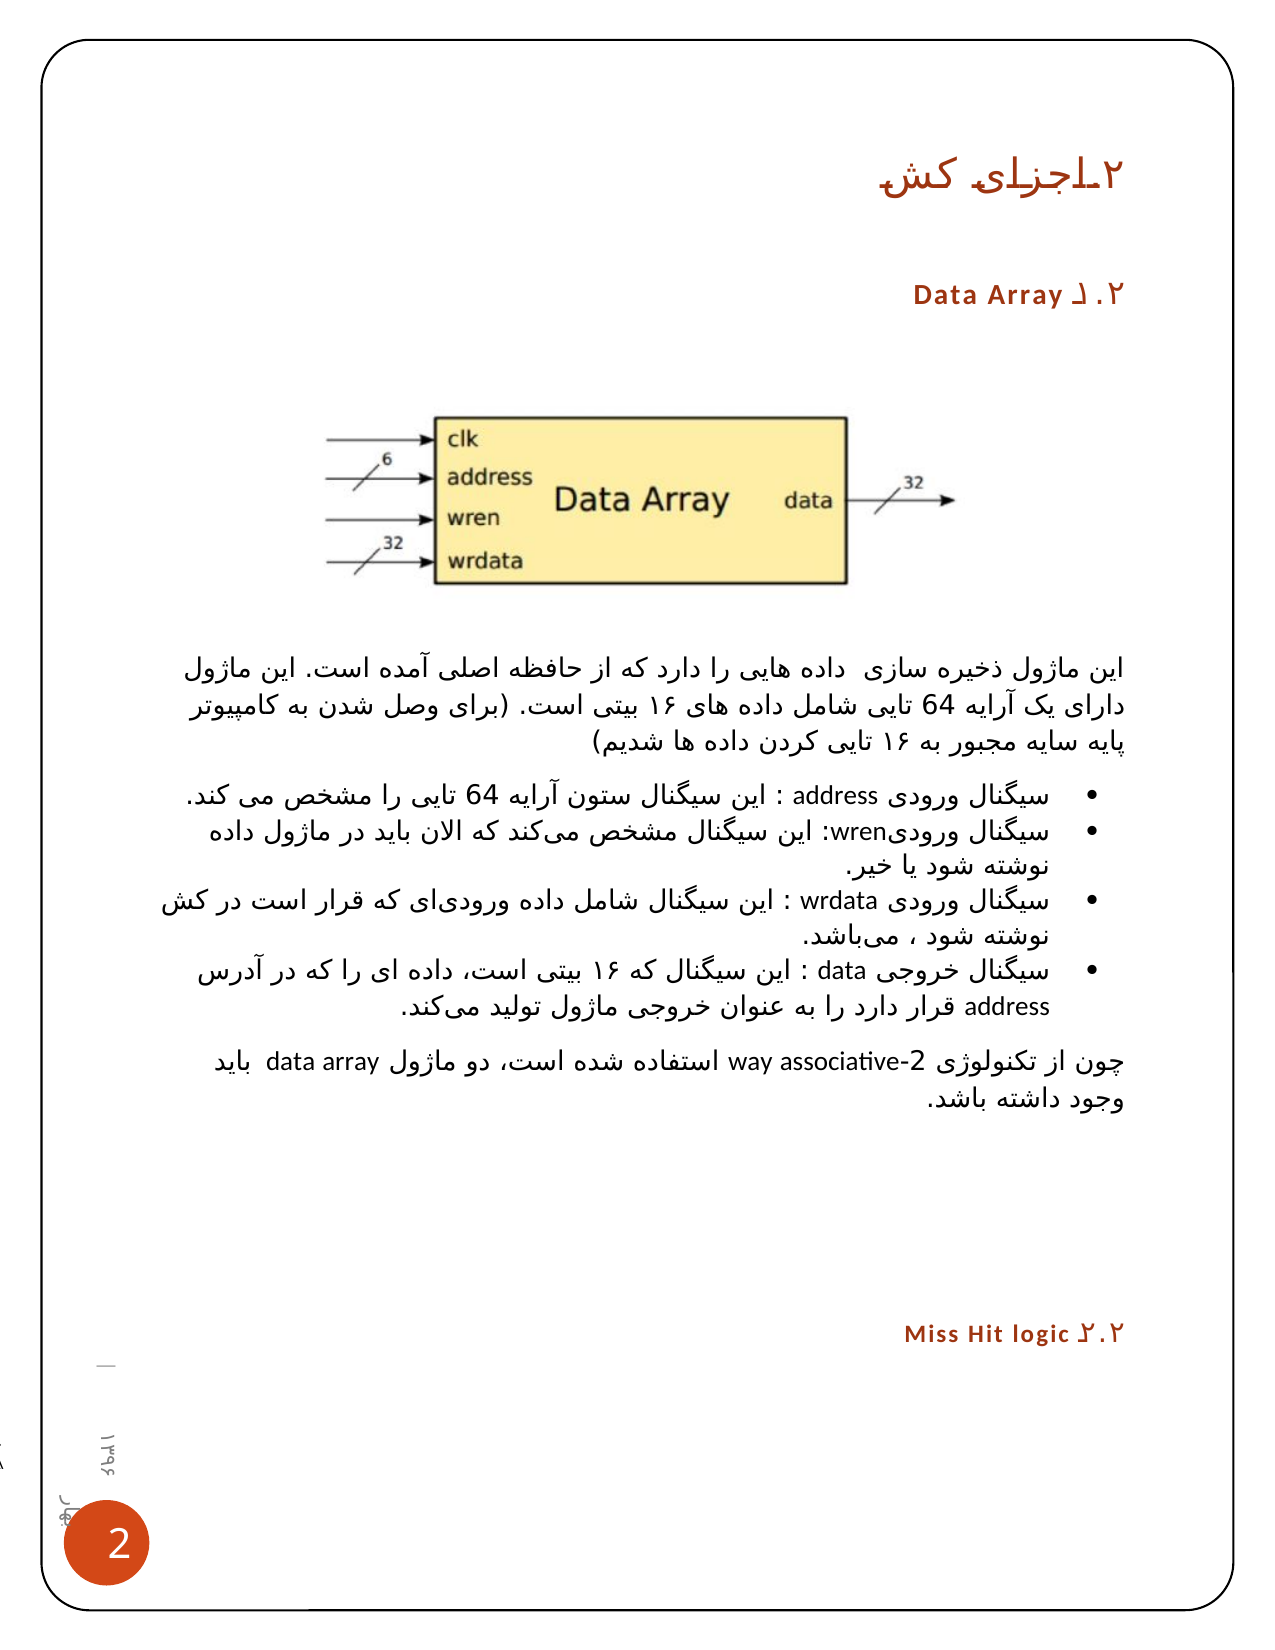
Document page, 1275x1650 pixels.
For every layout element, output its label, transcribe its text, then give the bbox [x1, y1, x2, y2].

subtitle ۱.۲‌ Data Array [150, 272, 1125, 313]
list سیگنال خروجی data : این سیگنال که ۱۶ بیتی است، داده ای را که در آدرس address قرار دارد را به عنوان خروجی ماژول تولید می‌کند. [150, 953, 1087, 1022]
subtitle ۲.۲‌ Miss Hit logic [150, 1314, 1125, 1350]
list سیگنال ورودی wrdata : این سیگنال شامل داده ورودی‌ای که قرار است در کش نوشته شود ، می‌باشد. [150, 883, 1087, 951]
list سیگنال ورودی address :‌ این سیگنال ستون آرایه 64 تایی را مشخص می کند. [150, 778, 1087, 811]
list سیگنال ورودی‌wren: این سیگنال مشخص می‌کند که الان باید در ماژول داده نوشته شود یا خیر. [150, 814, 1087, 881]
picture [275, 357, 1000, 632]
subtitle ۲.اجزای کش [150, 150, 1125, 198]
text چون از تکنولوژی 2-way associative استفاده شده است، دو ماژول data array باید وجود داشته باشد. [150, 1041, 1125, 1114]
text این ماژول ذخیره سازی داده هایی را دارد که از حافظه اصلی آمده است. این ماژول دارای یک آرایه 64 تایی شامل داده های ۱۶ بیتی است. (برای وصل شدن به کامپیوتر پایه سایه مجبور به ۱۶ تایی کردن داده ها شدیم) [150, 653, 1125, 757]
